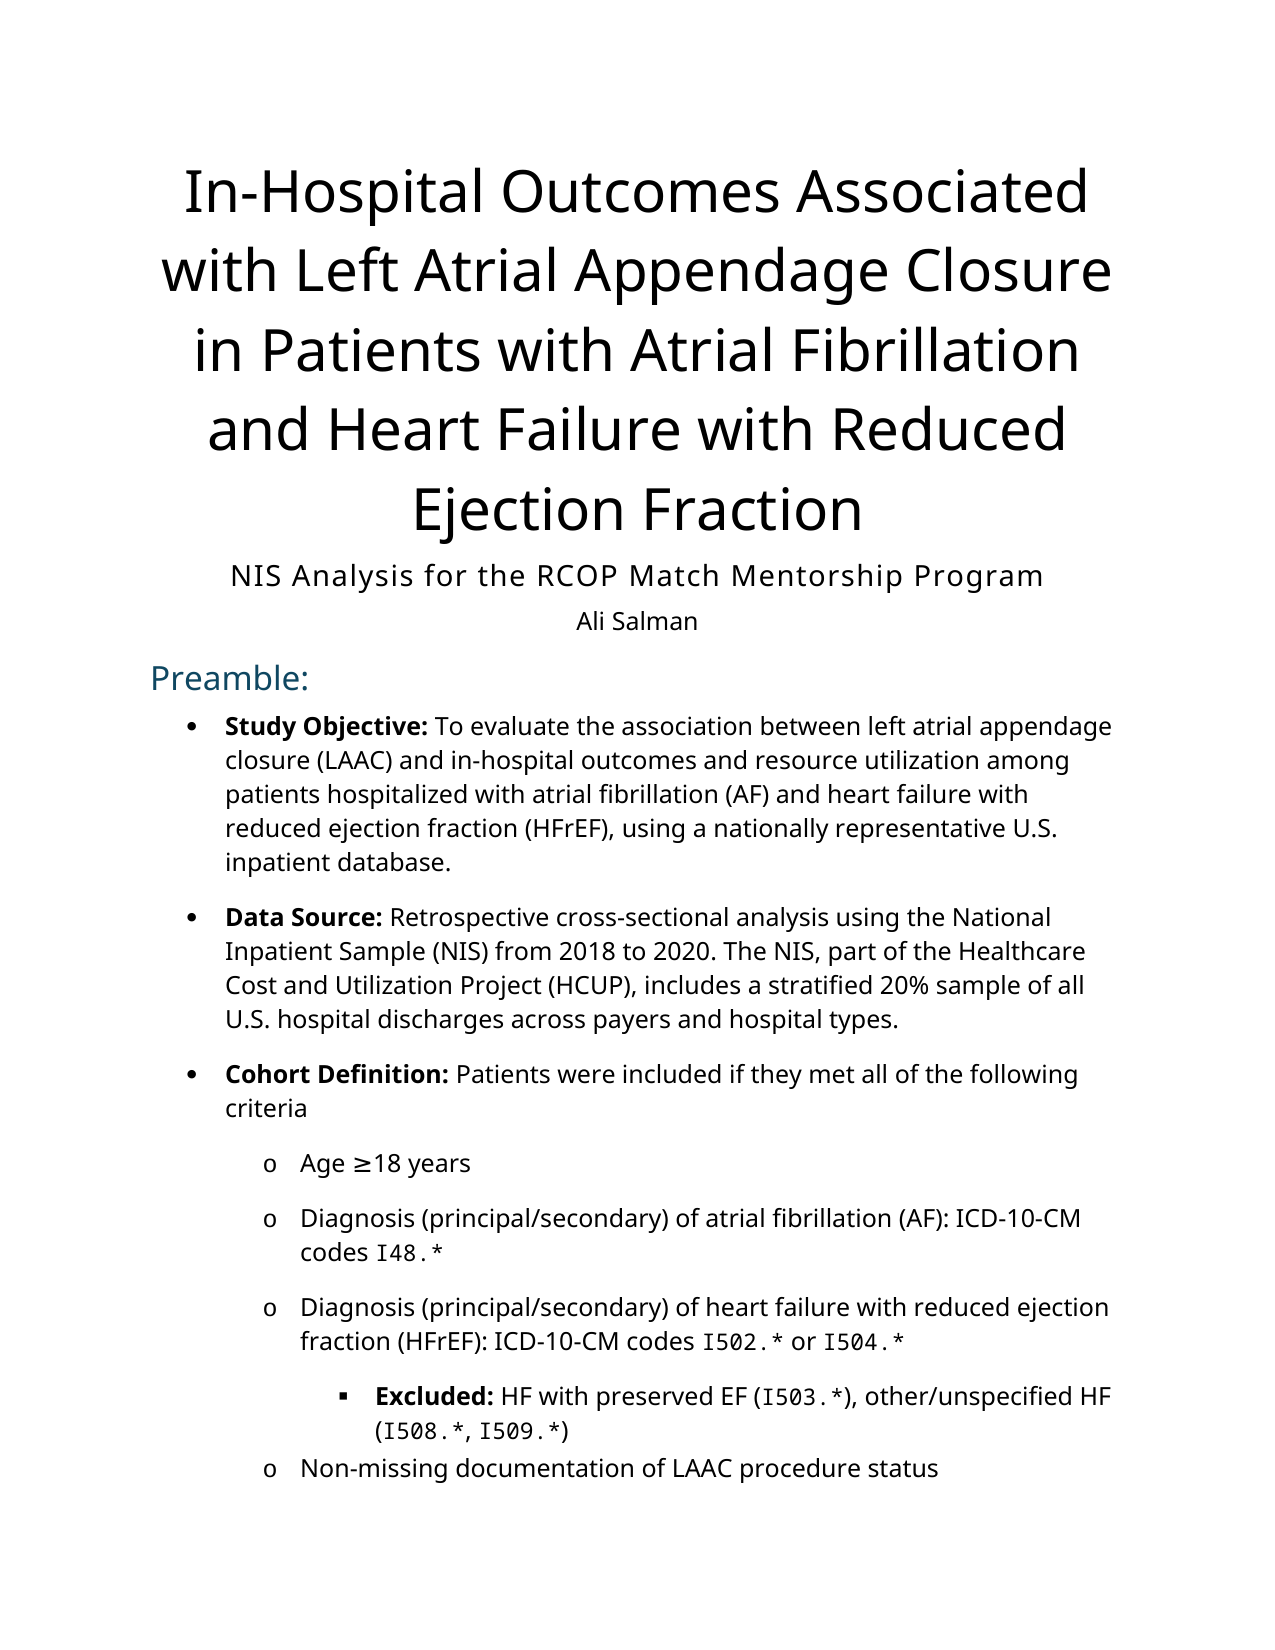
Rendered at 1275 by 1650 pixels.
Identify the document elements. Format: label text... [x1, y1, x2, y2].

subtitle NIS Analysis for the RCOP Match Mentorship Program [150, 556, 1125, 595]
list Study Objective: To evaluate the association between left atrial appendage closure (LAAC) and in-hospital outcomes and resource utilization among patients hospitalized with atrial fibrillation (AF) and heart failure with reduced ejection fraction (HFrEF), using a nationally representative U.S. inpatient database. [187, 708, 1125, 878]
list Age ≥18 years [262, 1145, 1125, 1180]
subtitle Preamble: [150, 654, 1125, 700]
list Diagnosis (principal/secondary) of heart failure with reduced ejection fraction (HFrEF): ICD-10-CM codes I502.* or I504.* [262, 1290, 1125, 1358]
text Ali Salman [150, 604, 1125, 638]
list Cohort Definition: Patients were included if they met all of the following criteria [187, 1056, 1125, 1124]
list Non-missing documentation of LAAC procedure status [262, 1451, 1125, 1485]
list Data Source: Retrospective cross-sectional analysis using the National Inpatient Sample (NIS) from 2018 to 2020. The NIS, part of the Healthcare Cost and Utilization Project (HCUP), includes a stratified 20% sample of all U.S. hospital discharges across payers and hospital types. [187, 899, 1125, 1036]
title In-Hospital Outcomes Associated with Left Atrial Appendage Closure in Patients with Atrial Fibrillation and Heart Failure with Reduced Ejection Fraction [150, 150, 1125, 547]
list Diagnosis (principal/secondary) of atrial fibrillation (AF): ICD-10-CM codes I48.* [262, 1201, 1125, 1269]
list Excluded: HF with preserved EF (I503.*), other/unspecified HF (I508.*, I509.*) [337, 1379, 1125, 1447]
